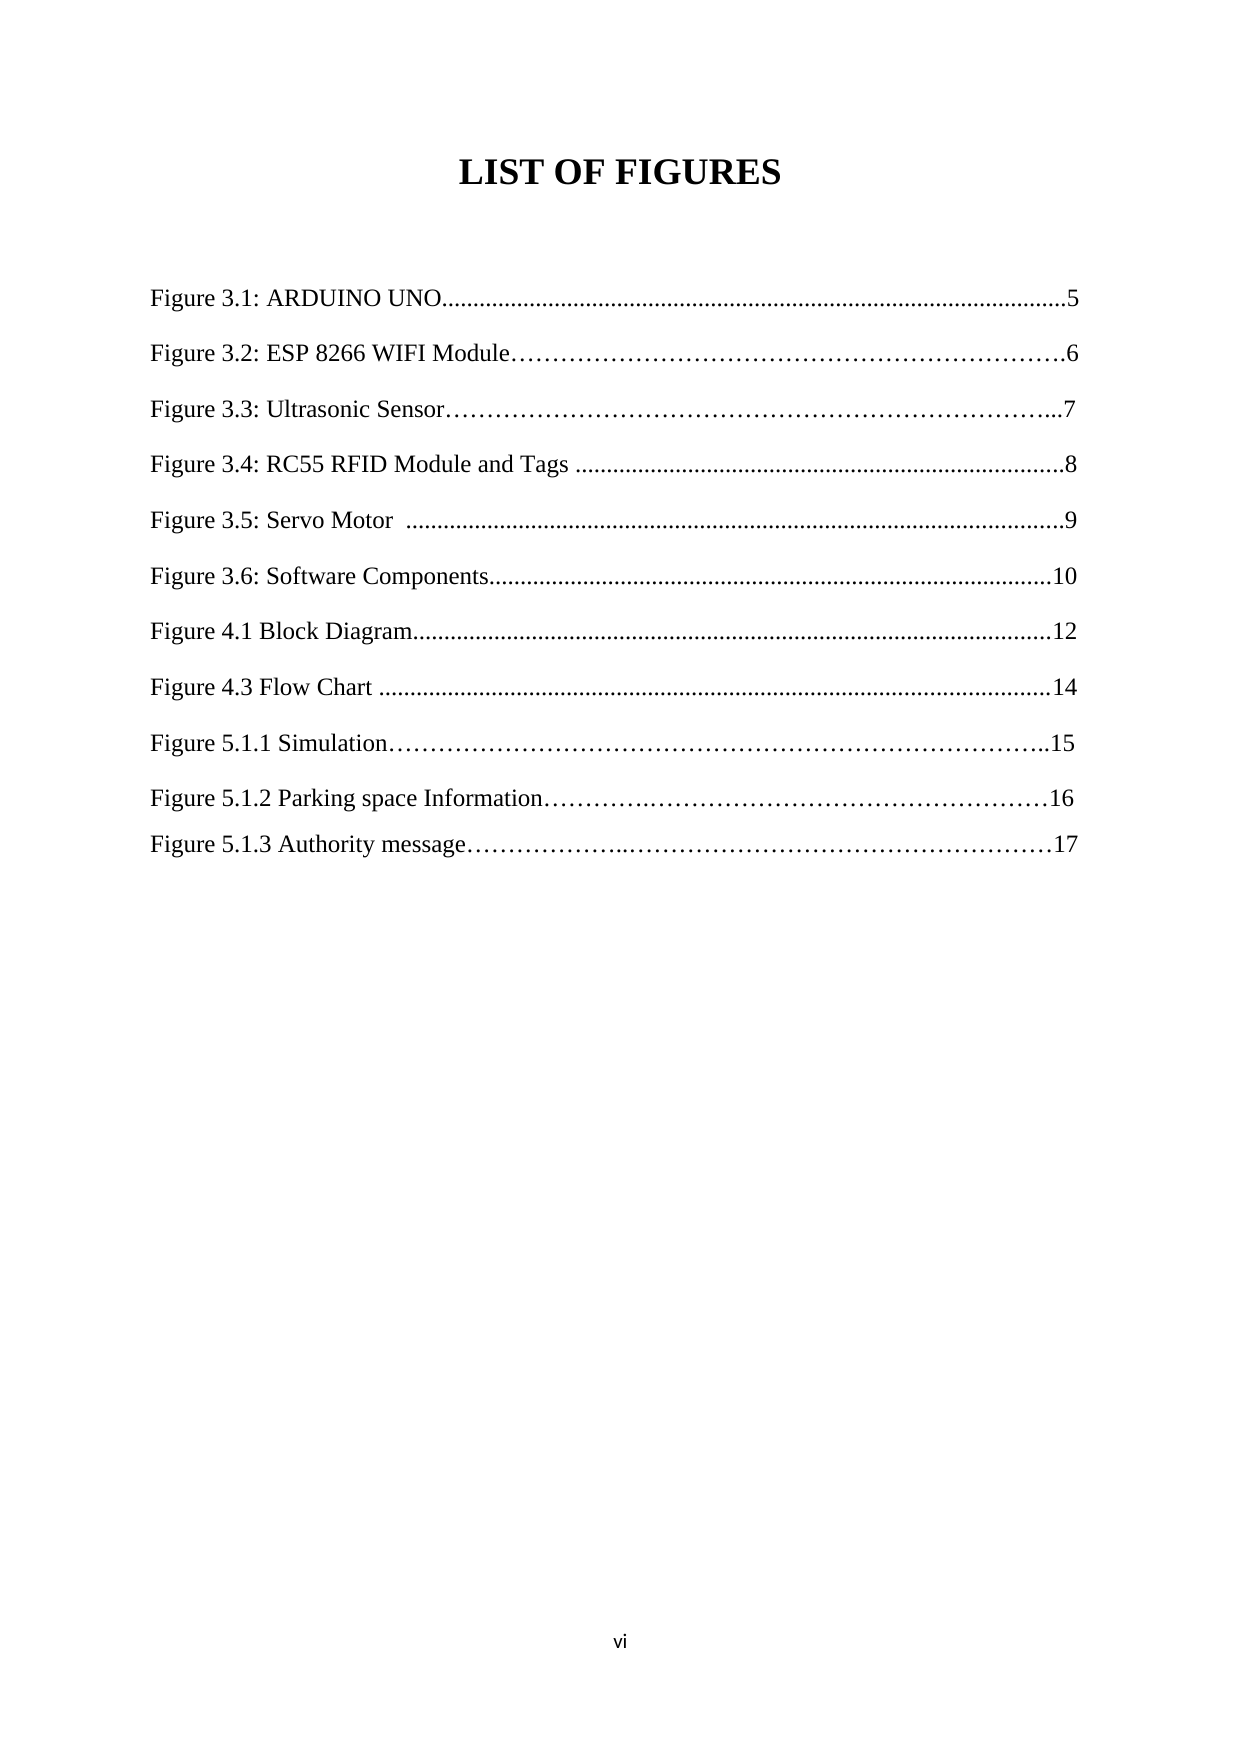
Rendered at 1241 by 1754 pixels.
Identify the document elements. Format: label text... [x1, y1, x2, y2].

text Figure 3.3: Ultrasonic Sensor………………………………………………………………...7 [150, 394, 1090, 423]
text Figure 5.1.2 Parking space Information………….…………………………………………16 [150, 783, 1090, 812]
text Figure 4.1 Block Diagram 12 [150, 616, 1090, 645]
text Figure 3.1: ARDUINO UNO 5 [150, 283, 1090, 311]
text Figure 3.4: RC55 RFID Module and Tags ..8 [150, 449, 1090, 478]
text Figure 5.1.1 Simulation……………………………………………………………………..15 [150, 728, 1090, 756]
text Figure 3.5: Servo Motor ..9 [150, 505, 1090, 534]
text Figure 3.2: ESP 8266 WIFI Module………………………………………………………….6 [150, 338, 1090, 367]
text Figure 3.6: Software Components 10 [150, 561, 1090, 589]
text LIST OF FIGURES [150, 150, 1090, 193]
text Figure 4.3 Flow Chart 14 [150, 672, 1090, 701]
text Figure 5.1.3 Authority message………………..……………………………………………17 [150, 829, 1090, 857]
